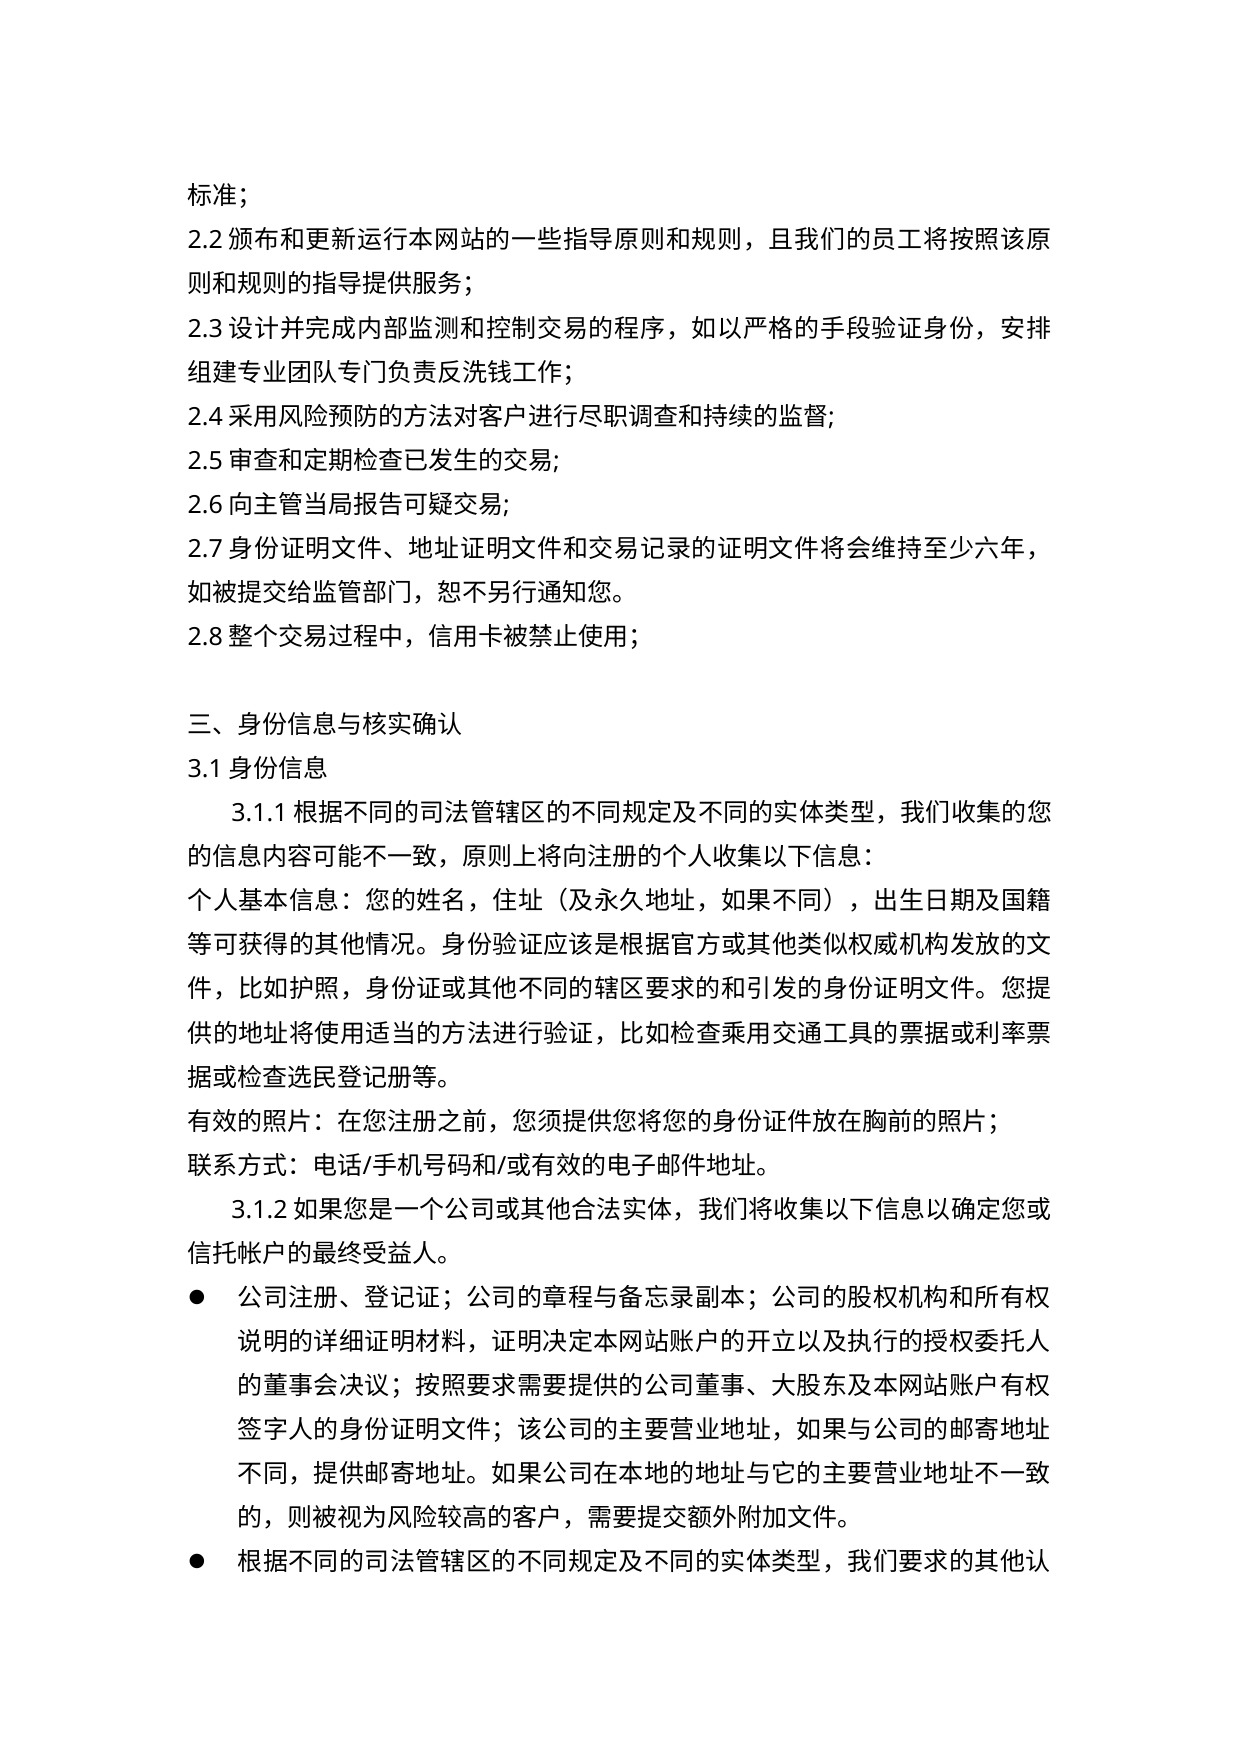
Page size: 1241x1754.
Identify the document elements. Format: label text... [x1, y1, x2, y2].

text 个人基本信息：您的姓名，住址（及永久地址，如果不同），出生日期及国籍等可获得的其他情况。身份验证应该是根据官方或其他类似权威机构发放的文件，比如护照，身份证或其他不同的辖区要求的和引发的身份证明文件。您提供的地址将使用适当的方法进行验证，比如检查乘用交通工具的票据或利率票据或检查选民登记册等。 [187, 877, 1053, 1097]
list 公司注册、登记证；公司的章程与备忘录副本；公司的股权机构和所有权说明的详细证明材料，证明决定本网站账户的开立以及执行的授权委托人的董事会决议；按照要求需要提供的公司董事、大股东及本网站账户有权签字人的身份证明文件；该公司的主要营业地址，如果与公司的邮寄地址不同，提供邮寄地址。如果公司在本地的地址与它的主要营业地址不一致的，则被视为风险较高的客户，需要提交额外附加文件。 [187, 1273, 1053, 1538]
text 3.1身份信息 [187, 745, 1053, 789]
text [187, 172, 1053, 216]
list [187, 1538, 1053, 1582]
text 三、身份信息与核实确认 [187, 701, 1053, 745]
text 2.3设计并完成内部监测和控制交易的程序，如以严格的手段验证身份，安排组建专业团队专门负责反洗钱工作； [187, 304, 1053, 392]
text 3.1.2如果您是一个公司或其他合法实体，我们将收集以下信息以确定您或信托帐户的最终受益人。 [187, 1185, 1053, 1273]
text 2.5审查和定期检查已发生的交易; [187, 436, 1053, 480]
text 2.4采用风险预防的方法对客户进行尽职调查和持续的监督; [187, 392, 1053, 436]
text 2.2颁布和更新运行本网站的一些指导原则和规则，且我们的员工将按照该原则和规则的指导提供服务； [187, 216, 1053, 304]
text 2.6向主管当局报告可疑交易; [187, 480, 1053, 524]
text 2.8整个交易过程中，信用卡被禁止使用； [187, 613, 1053, 657]
text 2.7身份证明文件、地址证明文件和交易记录的证明文件将会维持至少六年，如被提交给监管部门，恕不另行通知您。 [187, 524, 1053, 613]
text 有效的照片：在您注册之前，您须提供您将您的身份证件放在胸前的照片； [187, 1097, 1053, 1141]
text 3.1.1根据不同的司法管辖区的不同规定及不同的实体类型，我们收集的您的信息内容可能不一致，原则上将向注册的个人收集以下信息： [187, 789, 1053, 877]
text 联系方式：电话/手机号码和/或有效的电子邮件地址。 [187, 1141, 1053, 1185]
